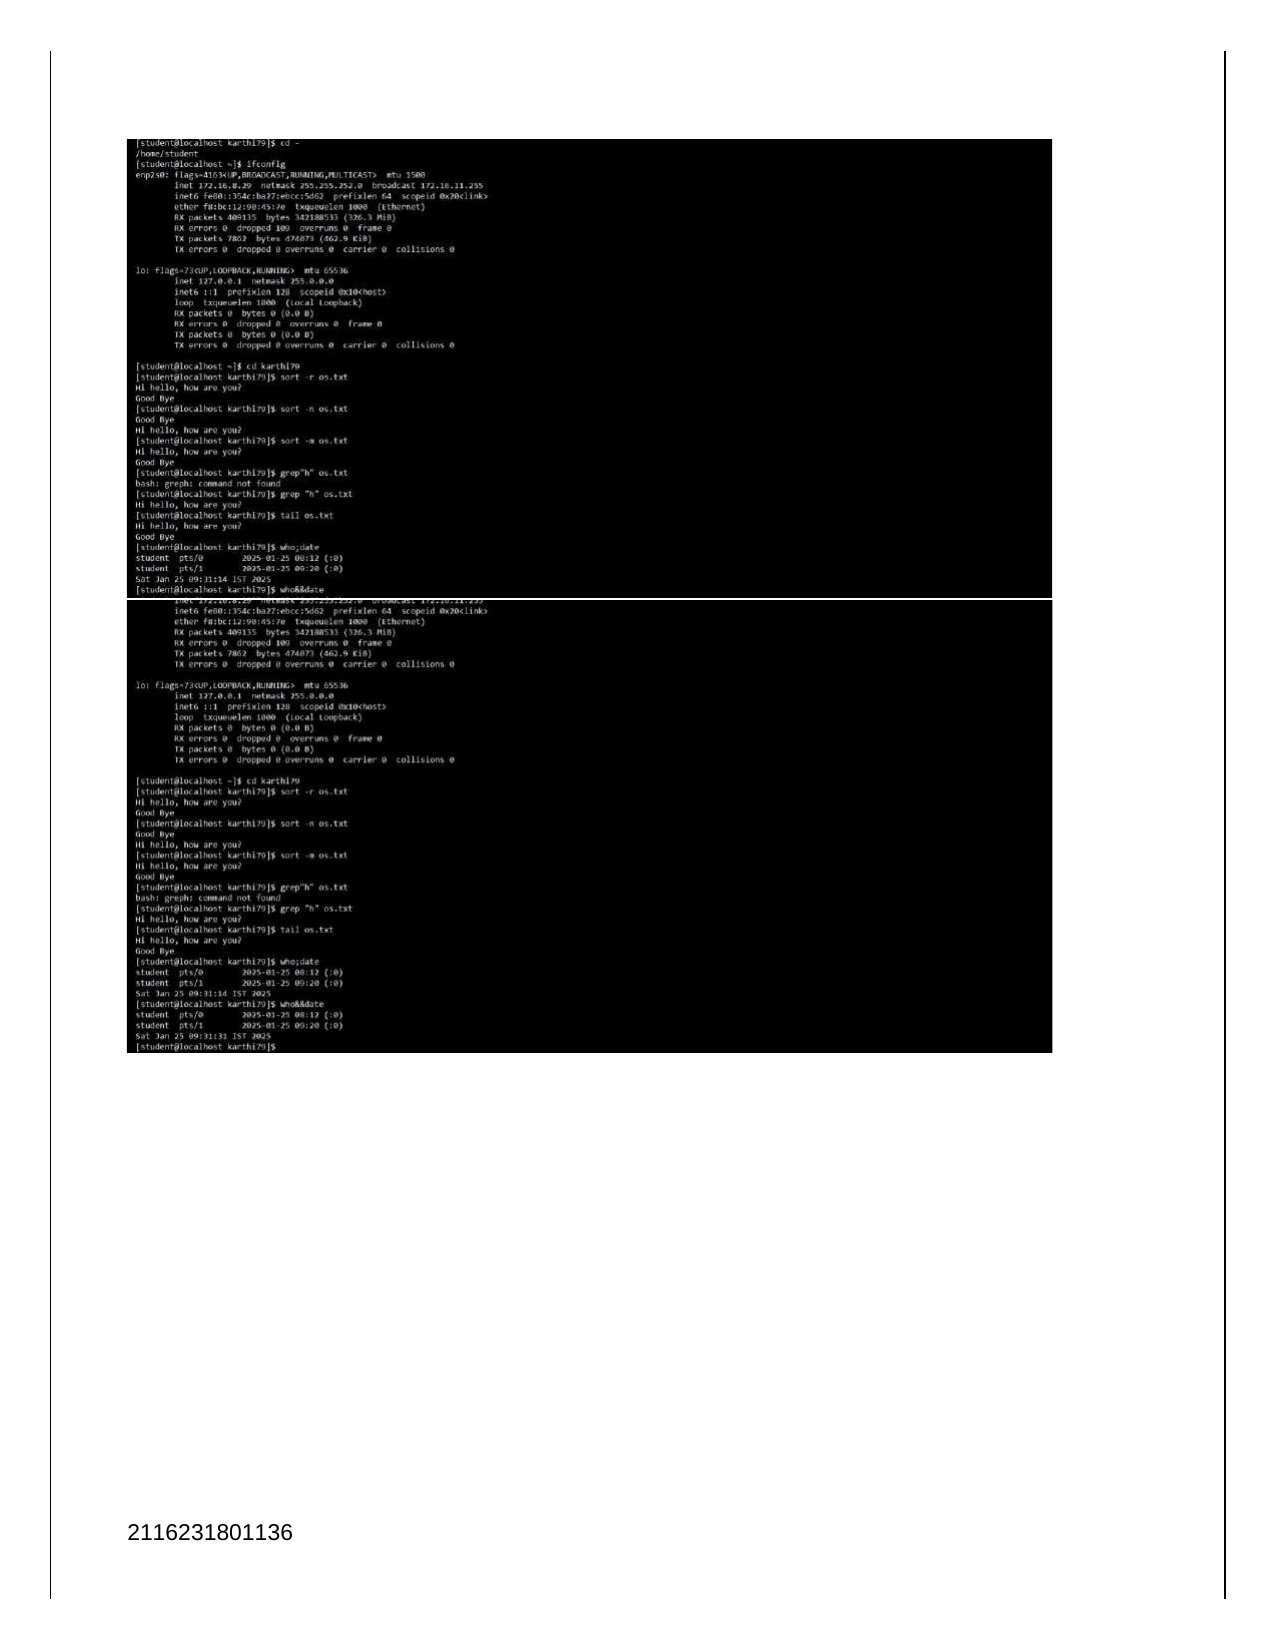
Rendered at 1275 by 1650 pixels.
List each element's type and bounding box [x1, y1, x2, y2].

picture [126, 600, 1053, 1053]
picture [126, 139, 1053, 598]
